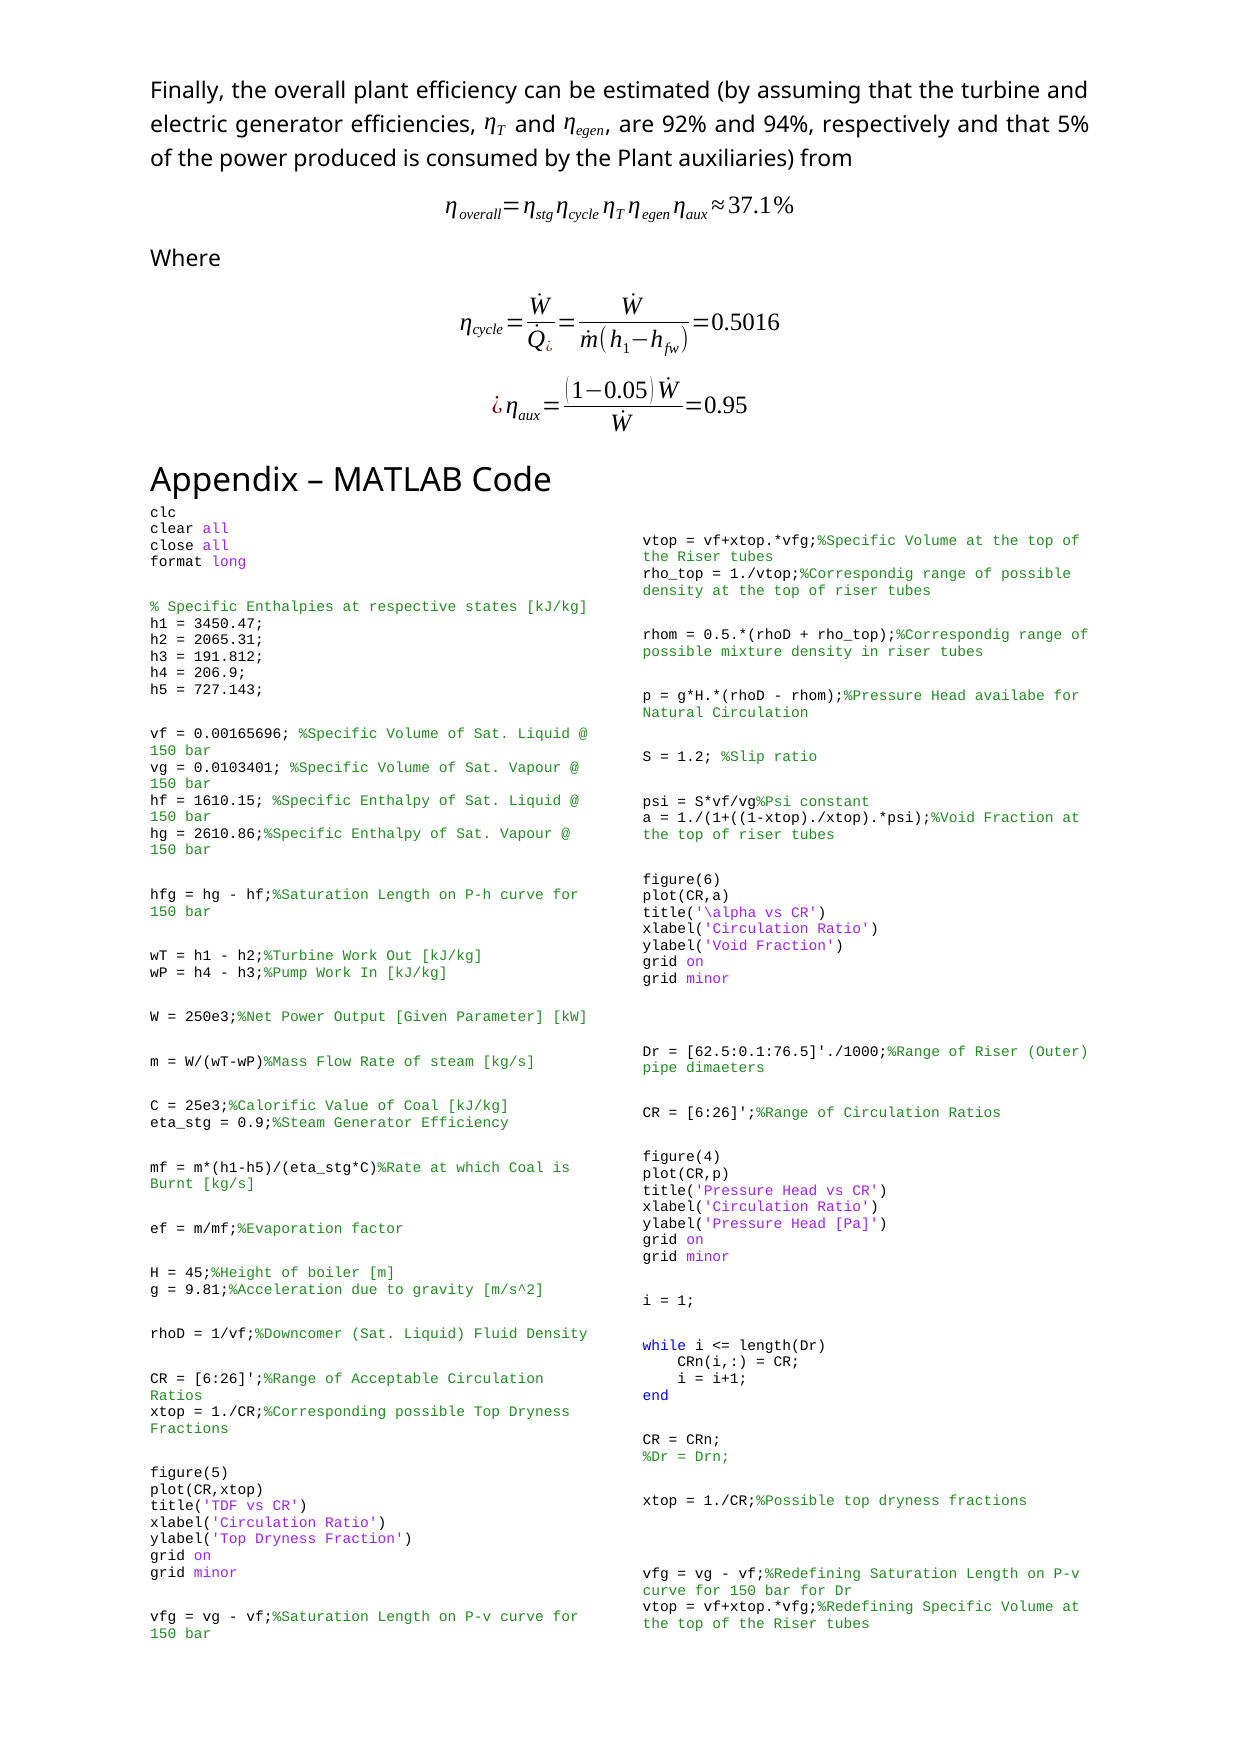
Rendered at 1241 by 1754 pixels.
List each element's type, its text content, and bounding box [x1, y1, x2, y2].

text clc [150, 505, 598, 522]
text S = 1.2; %Slip ratio [642, 749, 1090, 766]
text rhoD = 1/vf;%Downcomer (Sat. Liquid) Fluid Density [150, 1327, 598, 1343]
text vg = 0.0103401; %Specific Volume of Sat. Vapour @ 150 bar [150, 760, 598, 793]
text h2 = 2065.31; [150, 632, 598, 649]
text xtop = 1./CR;%Possible top dryness fractions [642, 1493, 1090, 1510]
text m = W/(wT-wP)%Mass Flow Rate of steam [kg/s] [150, 1054, 598, 1071]
text psi = S*vf/vg%Psi constant [642, 794, 1090, 811]
text i = i+1; [642, 1371, 1090, 1388]
text ef = m/mf;%Evaporation factor [150, 1221, 598, 1237]
text plot(CR,p) [642, 1166, 1090, 1183]
text rho_top = 1./vtop;%Correspondig range of possible density at the top of riser tubes [642, 566, 1090, 599]
text xlabel('Circulation Ratio') [150, 1515, 598, 1532]
text vtop = vf+xtop.*vfg;%Redefining Specific Volume at the top of the Riser tubes [642, 1599, 1090, 1632]
text vfg = vg - vf;%Saturation Length on P-v curve for 150 bar [150, 1609, 598, 1643]
text clear all [150, 522, 598, 538]
text close all [150, 538, 598, 555]
text CR = [6:26]';%Range of Circulation Ratios [642, 1105, 1090, 1122]
text figure(4) [642, 1149, 1090, 1166]
text Finally, the overall plant efficiency can be estimated (by assuming that the turbine and electric generator efficiencies, and , are 92% and 94%, respectively and that 5% of the power produced is consumed by the Plant auxiliaries) from [150, 74, 1090, 173]
text grid on [642, 1232, 1090, 1249]
text plot(CR,xtop) [150, 1482, 598, 1499]
text h5 = 727.143; [150, 682, 598, 699]
text h1 = 3450.47; [150, 616, 598, 632]
text hf = 1610.15; %Specific Enthalpy of Sat. Liquid @ 150 bar [150, 793, 598, 826]
text hfg = hg - hf;%Saturation Length on P-h curve for 150 bar [150, 887, 598, 920]
text Where [150, 242, 1090, 273]
text CR = CRn; [642, 1432, 1090, 1449]
text ylabel('Top Dryness Fraction') [150, 1532, 598, 1548]
text vtop = vf+xtop.*vfg;%Specific Volume at the top of the Riser tubes [642, 533, 1090, 566]
text eta_stg = 0.9;%Steam Generator Efficiency [150, 1115, 598, 1132]
text wT = h1 - h2;%Turbine Work Out [kJ/kg] [150, 948, 598, 965]
text p = g*H.*(rhoD - rhom);%Pressure Head availabe for Natural Circulation [642, 688, 1090, 722]
text Dr = [62.5:0.1:76.5]'./1000;%Range of Riser (Outer) pipe dimaeters [642, 1044, 1090, 1077]
text hg = 2610.86;%Specific Enthalpy of Sat. Vapour @ 150 bar [150, 826, 598, 859]
subtitle Appendix – MATLAB Code [150, 456, 1090, 501]
text grid on [642, 955, 1090, 971]
text end [642, 1388, 1090, 1404]
text grid minor [642, 1249, 1090, 1266]
text a = 1./(1+((1-xtop)./xtop).*psi);%Void Fraction at the top of riser tubes [642, 811, 1090, 844]
text title('Pressure Head vs CR') [642, 1183, 1090, 1199]
text C = 25e3;%Calorific Value of Coal [kJ/kg] [150, 1099, 598, 1115]
text CR = [6:26]';%Range of Acceptable Circulation Ratios [150, 1371, 598, 1404]
text vf = 0.00165696; %Specific Volume of Sat. Liquid @ 150 bar [150, 727, 598, 760]
text grid minor [150, 1565, 598, 1581]
text h4 = 206.9; [150, 666, 598, 682]
text plot(CR,a) [642, 888, 1090, 905]
text % Specific Enthalpies at respective states [kJ/kg] [150, 599, 598, 616]
text figure(5) [150, 1466, 598, 1482]
text grid on [150, 1548, 598, 1565]
text figure(6) [642, 872, 1090, 888]
text CRn(i,:) = CR; [642, 1355, 1090, 1371]
text title('\alpha vs CR') [642, 905, 1090, 922]
text W = 250e3;%Net Power Output [Given Parameter] [kW] [150, 1009, 598, 1026]
text vfg = vg - vf;%Redefining Saturation Length on P-v curve for 150 bar for Dr [642, 1566, 1090, 1599]
text xlabel('Circulation Ratio') [642, 922, 1090, 938]
text ylabel('Pressure Head [Pa]') [642, 1216, 1090, 1232]
text format long [150, 555, 598, 571]
text rhom = 0.5.*(rhoD + rho_top);%Correspondig range of possible mixture density in riser tubes [642, 627, 1090, 660]
text ylabel('Void Fraction') [642, 938, 1090, 955]
text i = 1; [642, 1293, 1090, 1310]
text xtop = 1./CR;%Corresponding possible Top Dryness Fractions [150, 1404, 598, 1437]
text wP = h4 - h3;%Pump Work In [kJ/kg] [150, 965, 598, 981]
text h3 = 191.812; [150, 649, 598, 666]
text xlabel('Circulation Ratio') [642, 1199, 1090, 1216]
text %Dr = Drn; [642, 1449, 1090, 1466]
text g = 9.81;%Acceleration due to gravity [m/s^2] [150, 1282, 598, 1299]
text H = 45;%Height of boiler [m] [150, 1266, 598, 1282]
text while i <= length(Dr) [642, 1338, 1090, 1355]
text grid minor [642, 971, 1090, 988]
text title('TDF vs CR') [150, 1499, 598, 1515]
text mf = m*(h1-h5)/(eta_stg*C)%Rate at which Coal is Burnt [kg/s] [150, 1160, 598, 1193]
